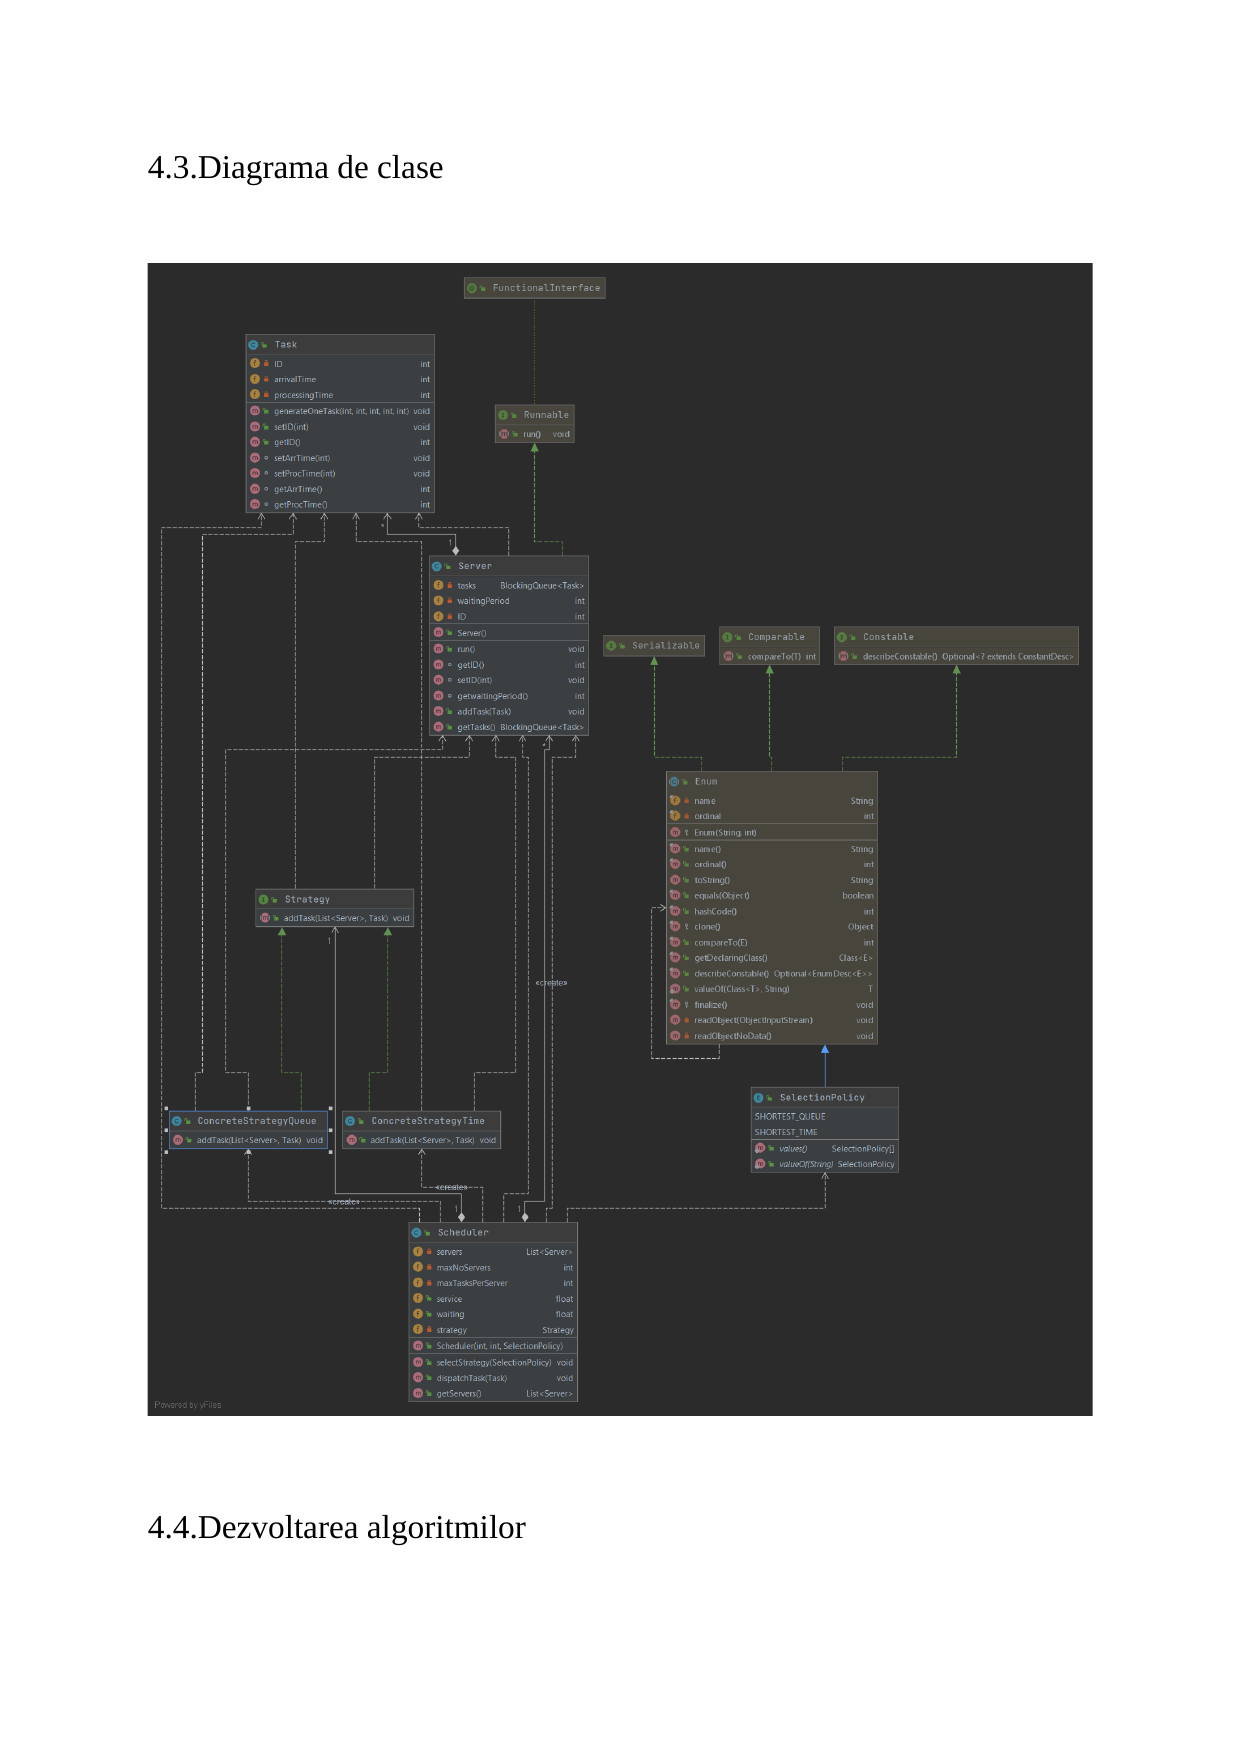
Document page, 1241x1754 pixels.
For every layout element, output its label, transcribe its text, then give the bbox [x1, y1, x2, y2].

picture [147, 263, 1093, 1416]
text 4.3.Diagrama de clase [148, 148, 1093, 186]
text 4.4.Dezvoltarea algoritmilor [148, 1508, 1093, 1546]
